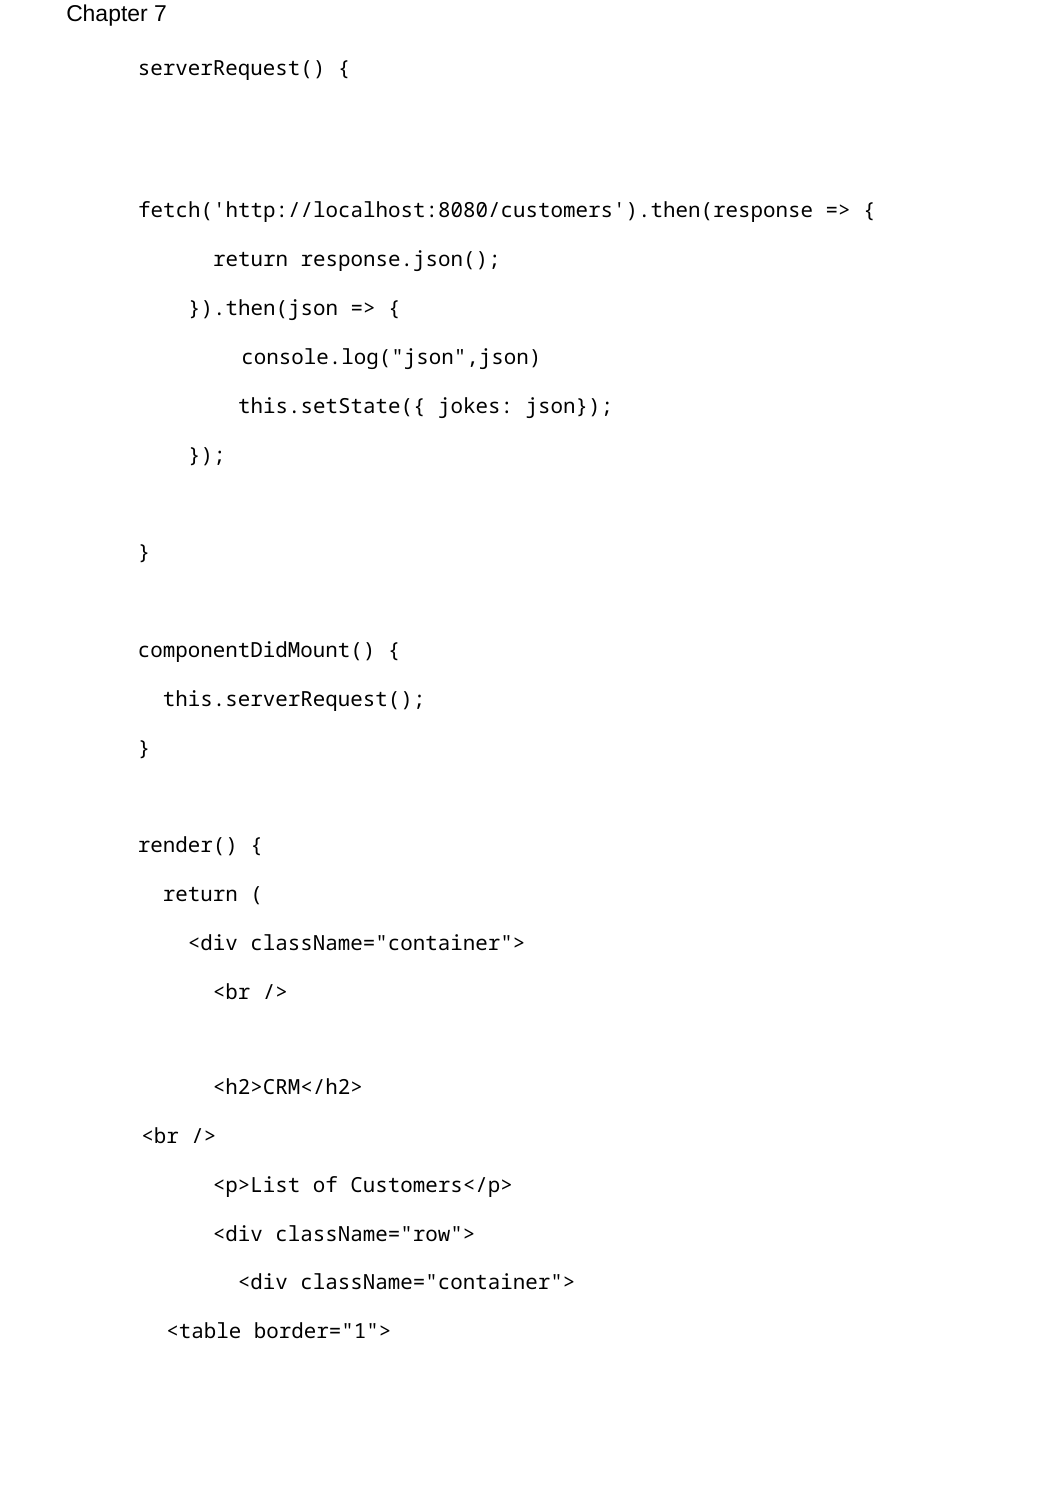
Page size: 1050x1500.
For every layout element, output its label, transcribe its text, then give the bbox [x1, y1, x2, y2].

text <h2>CRM</h2> [113, 1072, 981, 1101]
text <table border="1"> [113, 1316, 981, 1345]
text render() { [113, 831, 981, 859]
text <div className="container"> [113, 928, 981, 957]
text <p>List of Customers</p> [113, 1170, 981, 1198]
text componentDidMount() { [113, 635, 981, 663]
text <div className="container"> [113, 1267, 981, 1296]
text this.serverRequest(); [113, 684, 981, 712]
text <br /> [113, 977, 981, 1006]
text console.log("json",json) [113, 342, 981, 370]
text } [113, 733, 981, 761]
text return ( [113, 879, 981, 908]
text this.setState({ jokes: json}); [113, 391, 981, 419]
text <div className="row"> [113, 1219, 981, 1247]
text return response.json(); [113, 244, 981, 273]
text }).then(json => { [113, 293, 981, 322]
text fetch('http://localhost:8080/customers').then(response => { [113, 195, 981, 224]
text }); [113, 440, 981, 468]
text <br /> [113, 1121, 981, 1149]
text } [113, 537, 981, 566]
text serverRequest() { [113, 53, 981, 81]
